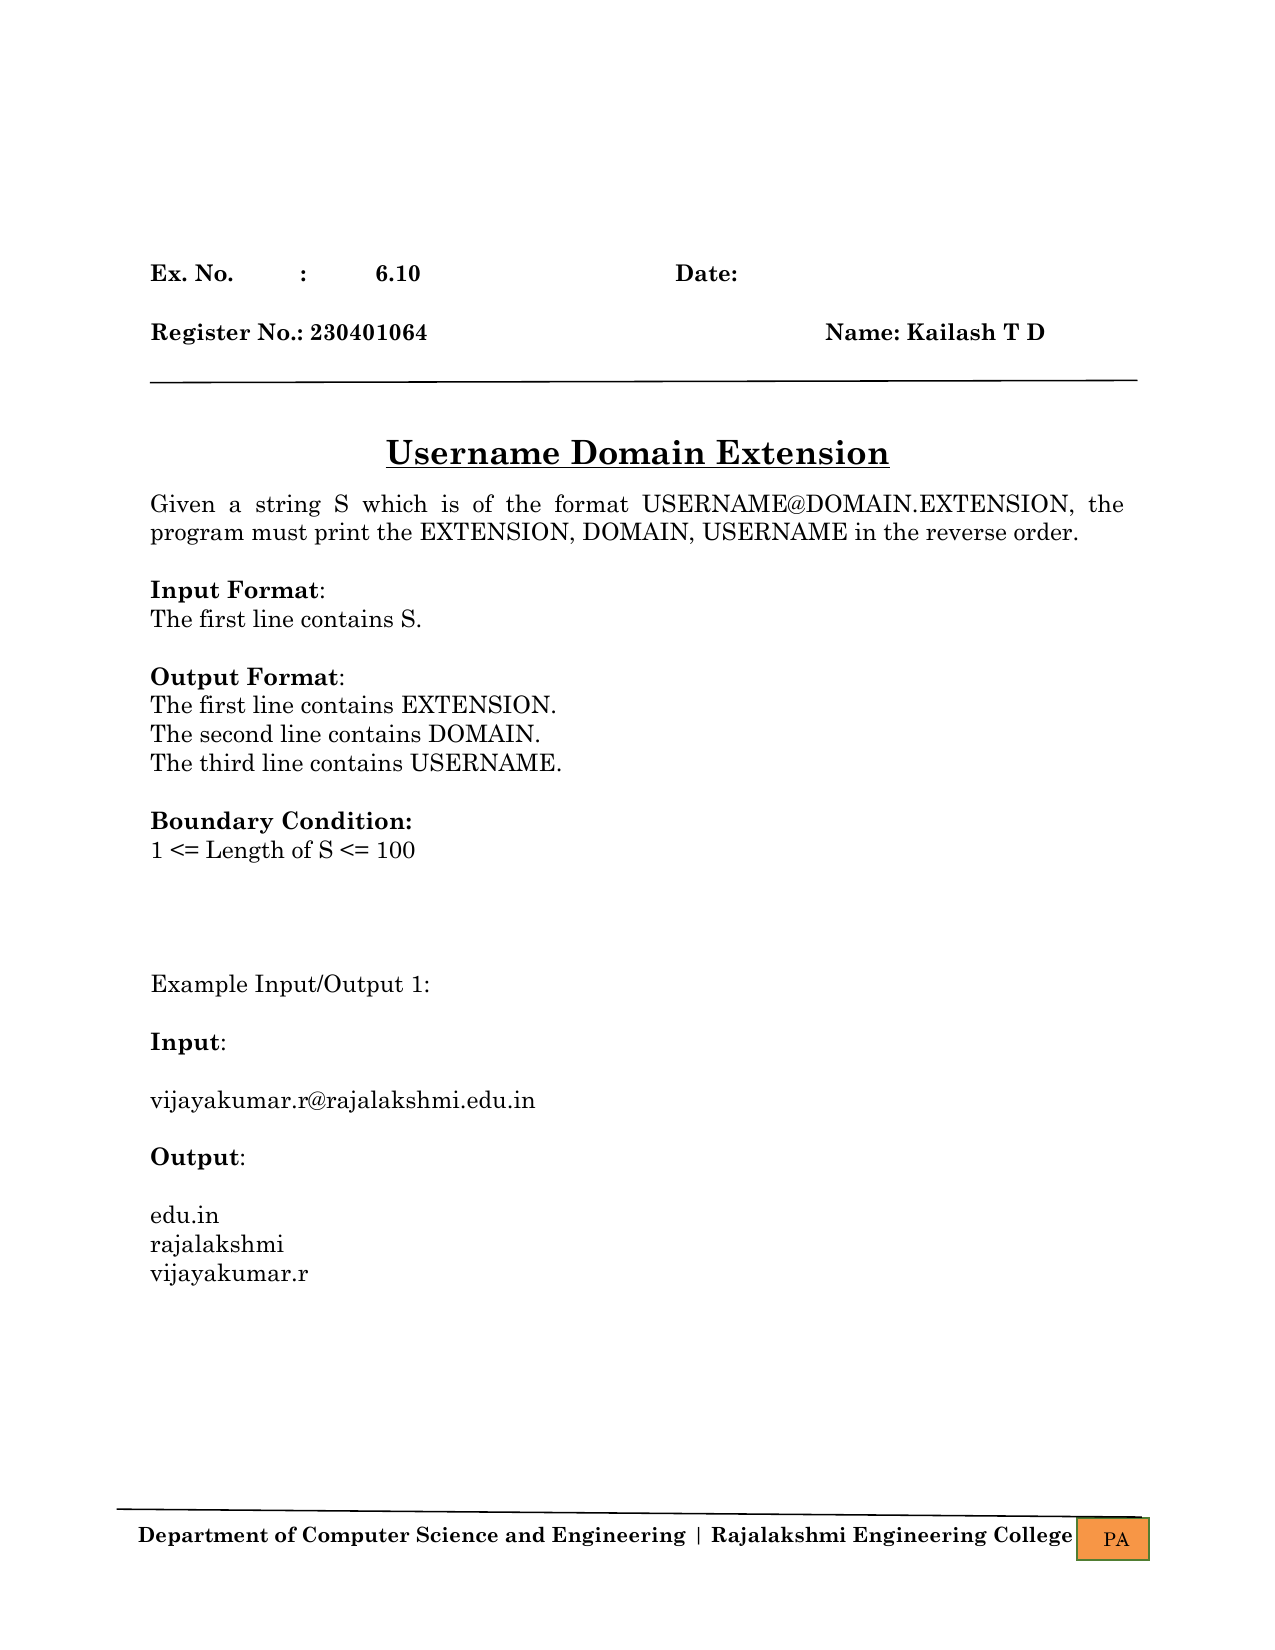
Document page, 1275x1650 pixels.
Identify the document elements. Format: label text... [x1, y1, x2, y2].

text Given a string S which is of the format USERNAME@DOMAIN.EXTENSION, the program must print the EXTENSION, DOMAIN, USERNAME in the reverse order. [150, 488, 1125, 546]
text Input Format: [150, 575, 1125, 604]
text The third line contains USERNAME. [150, 748, 1125, 777]
text 1 <= Length of S <= 100 [150, 834, 1125, 863]
text Username Domain Extension [150, 432, 1125, 472]
text Register No.: 230401064 Name: Kailash T D [150, 318, 1125, 346]
text rajalakshmi [150, 1229, 1125, 1257]
text Output: [150, 1142, 1125, 1171]
text Boundary Condition: [150, 806, 1125, 834]
text Example Input/Output 1: [150, 969, 1125, 998]
text The second line contains DOMAIN. [150, 719, 1125, 748]
text edu.in [150, 1200, 1125, 1229]
text vijayakumar.r@rajalakshmi.edu.in [150, 1084, 1125, 1113]
text The first line contains EXTENSION. [150, 690, 1125, 719]
text Ex. No. : 6.10 Date: [150, 259, 1125, 287]
text Input: [150, 1027, 1125, 1056]
text Output Format: [150, 661, 1125, 690]
text vijayakumar.r [150, 1257, 1125, 1286]
text The first line contains S. [150, 604, 1125, 633]
